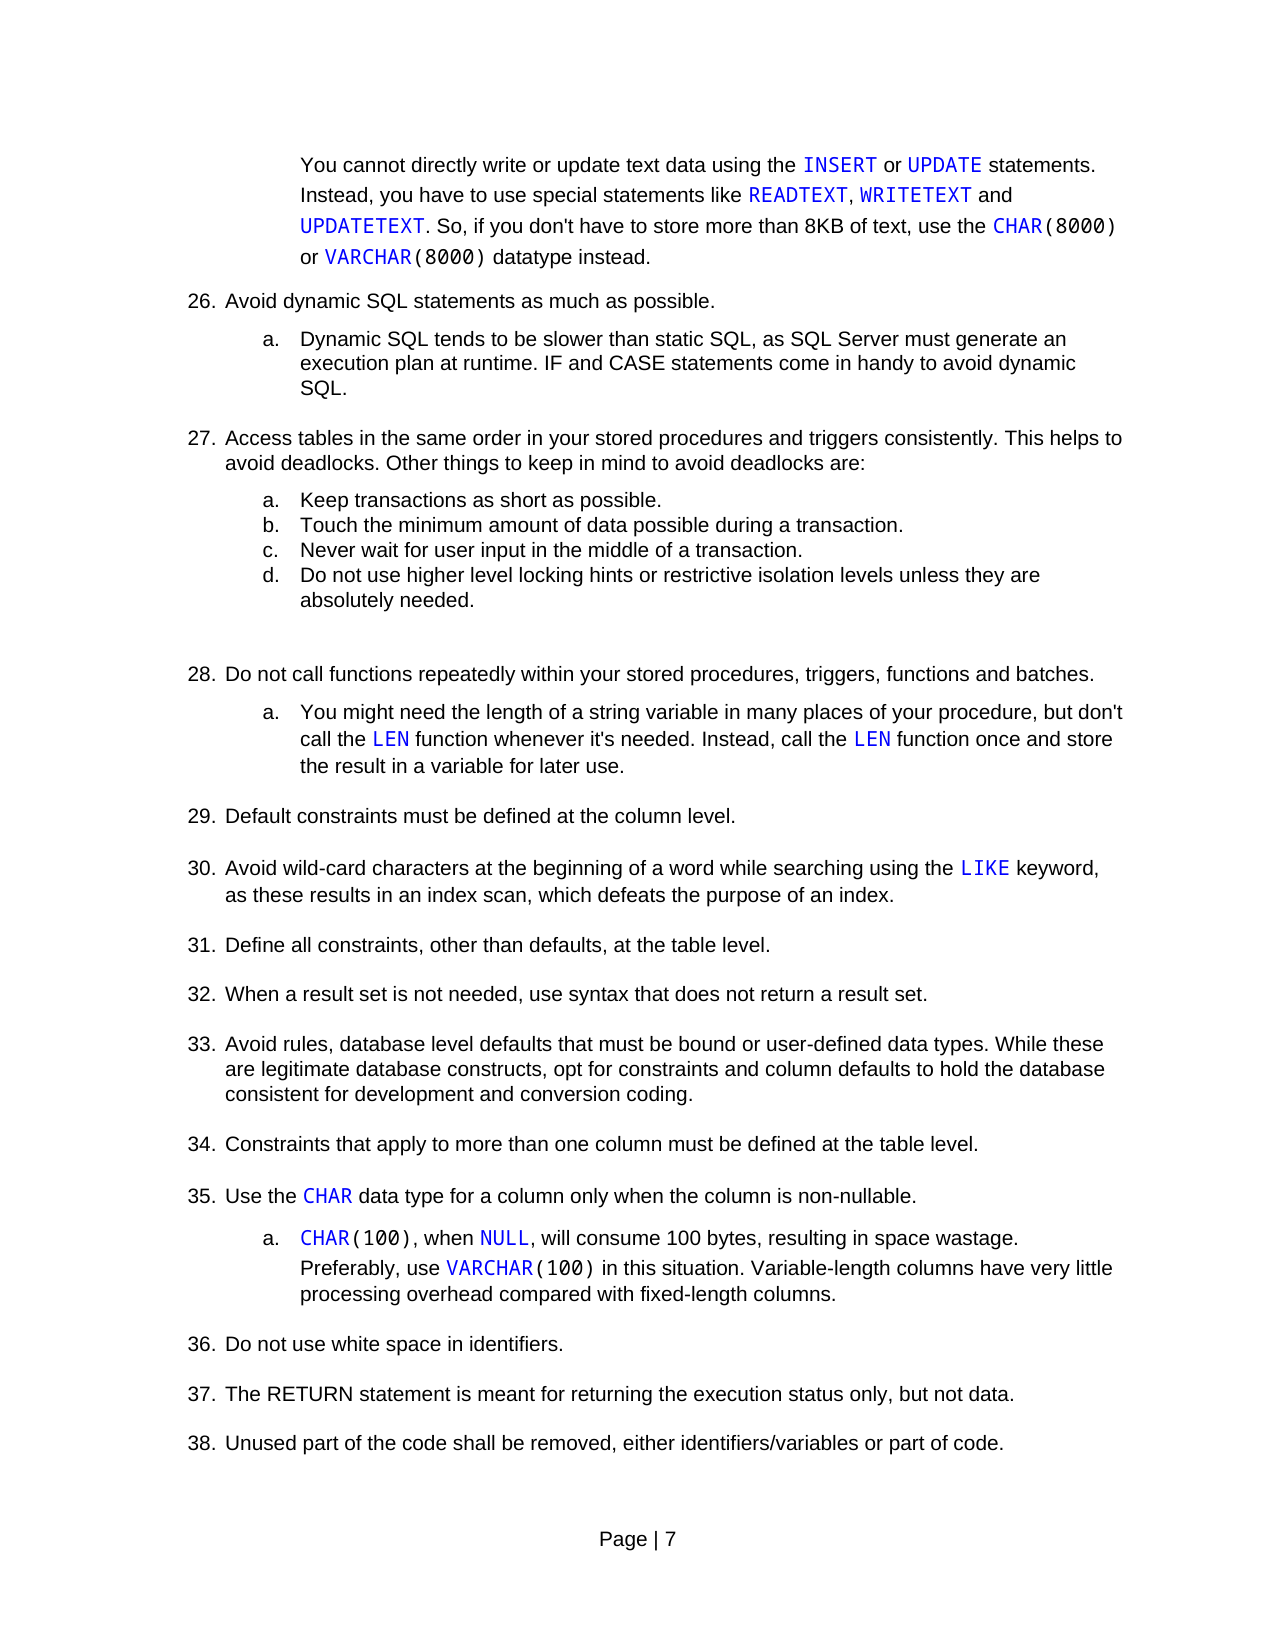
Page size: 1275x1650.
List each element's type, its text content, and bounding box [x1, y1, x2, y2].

list Unused part of the code shall be removed, either identifiers/variables or part of code. [187, 1431, 1125, 1455]
list When a result set is not needed, use syntax that does not return a result set. [187, 982, 1125, 1006]
list You cannot directly write or update text data using the INSERT or UPDATE statements. Instead, you have to use special statements like READTEXT, WRITETEXT and UPDATETEXT. So, if you don't have to store more than 8KB of text, use the CHAR(8000) or VARCHAR(8000) datatype instead. [300, 150, 1125, 270]
list Do not call functions repeatedly within your stored procedures, triggers, functions and batches. [187, 662, 1125, 686]
list Never wait for user input in the middle of a transaction. [262, 538, 1125, 562]
list Define all constraints, other than defaults, at the table level. [187, 932, 1125, 956]
list Touch the minimum amount of data possible during a transaction. [262, 513, 1125, 537]
list The RETURN statement is meant for returning the execution status only, but not data. [187, 1381, 1125, 1405]
list CHAR(100), when NULL, will consume 100 bytes, resulting in space wastage. Preferably, use VARCHAR(100) in this situation. Variable-length columns have very little processing overhead compared with fixed-length columns. [262, 1223, 1125, 1306]
list Dynamic SQL tends to be slower than static SQL, as SQL Server must generate an execution plan at runtime. IF and CASE statements come in handy to avoid dynamic SQL. [262, 327, 1125, 400]
list Do not use higher level locking hints or restrictive isolation levels unless they are absolutely needed. [262, 563, 1125, 611]
list Default constraints must be defined at the column level. [187, 803, 1125, 827]
list Use the CHAR data type for a column only when the column is non-nullable. [187, 1181, 1125, 1210]
list Constraints that apply to more than one column must be defined at the table level. [187, 1132, 1125, 1156]
list Avoid wild-card characters at the beginning of a word while searching using the LIKE keyword, as these results in an index scan, which defeats the purpose of an index. [187, 853, 1125, 907]
list Do not use white space in identifiers. [187, 1332, 1125, 1356]
list You might need the length of a string variable in many places of your procedure, but don't call the LEN function whenever it's needed. Instead, call the LEN function once and store the result in a variable for later use. [262, 700, 1125, 777]
list Keep transactions as short as possible. [262, 488, 1125, 512]
list Avoid dynamic SQL statements as much as possible. [187, 289, 1125, 313]
list Access tables in the same order in your stored procedures and triggers consistently. This helps to avoid deadlocks. Other things to keep in mind to avoid deadlocks are: [187, 426, 1125, 474]
list Avoid rules, database level defaults that must be bound or user-defined data types. While these are legitimate database constructs, opt for constraints and column defaults to hold the database consistent for development and conversion coding. [187, 1032, 1125, 1106]
